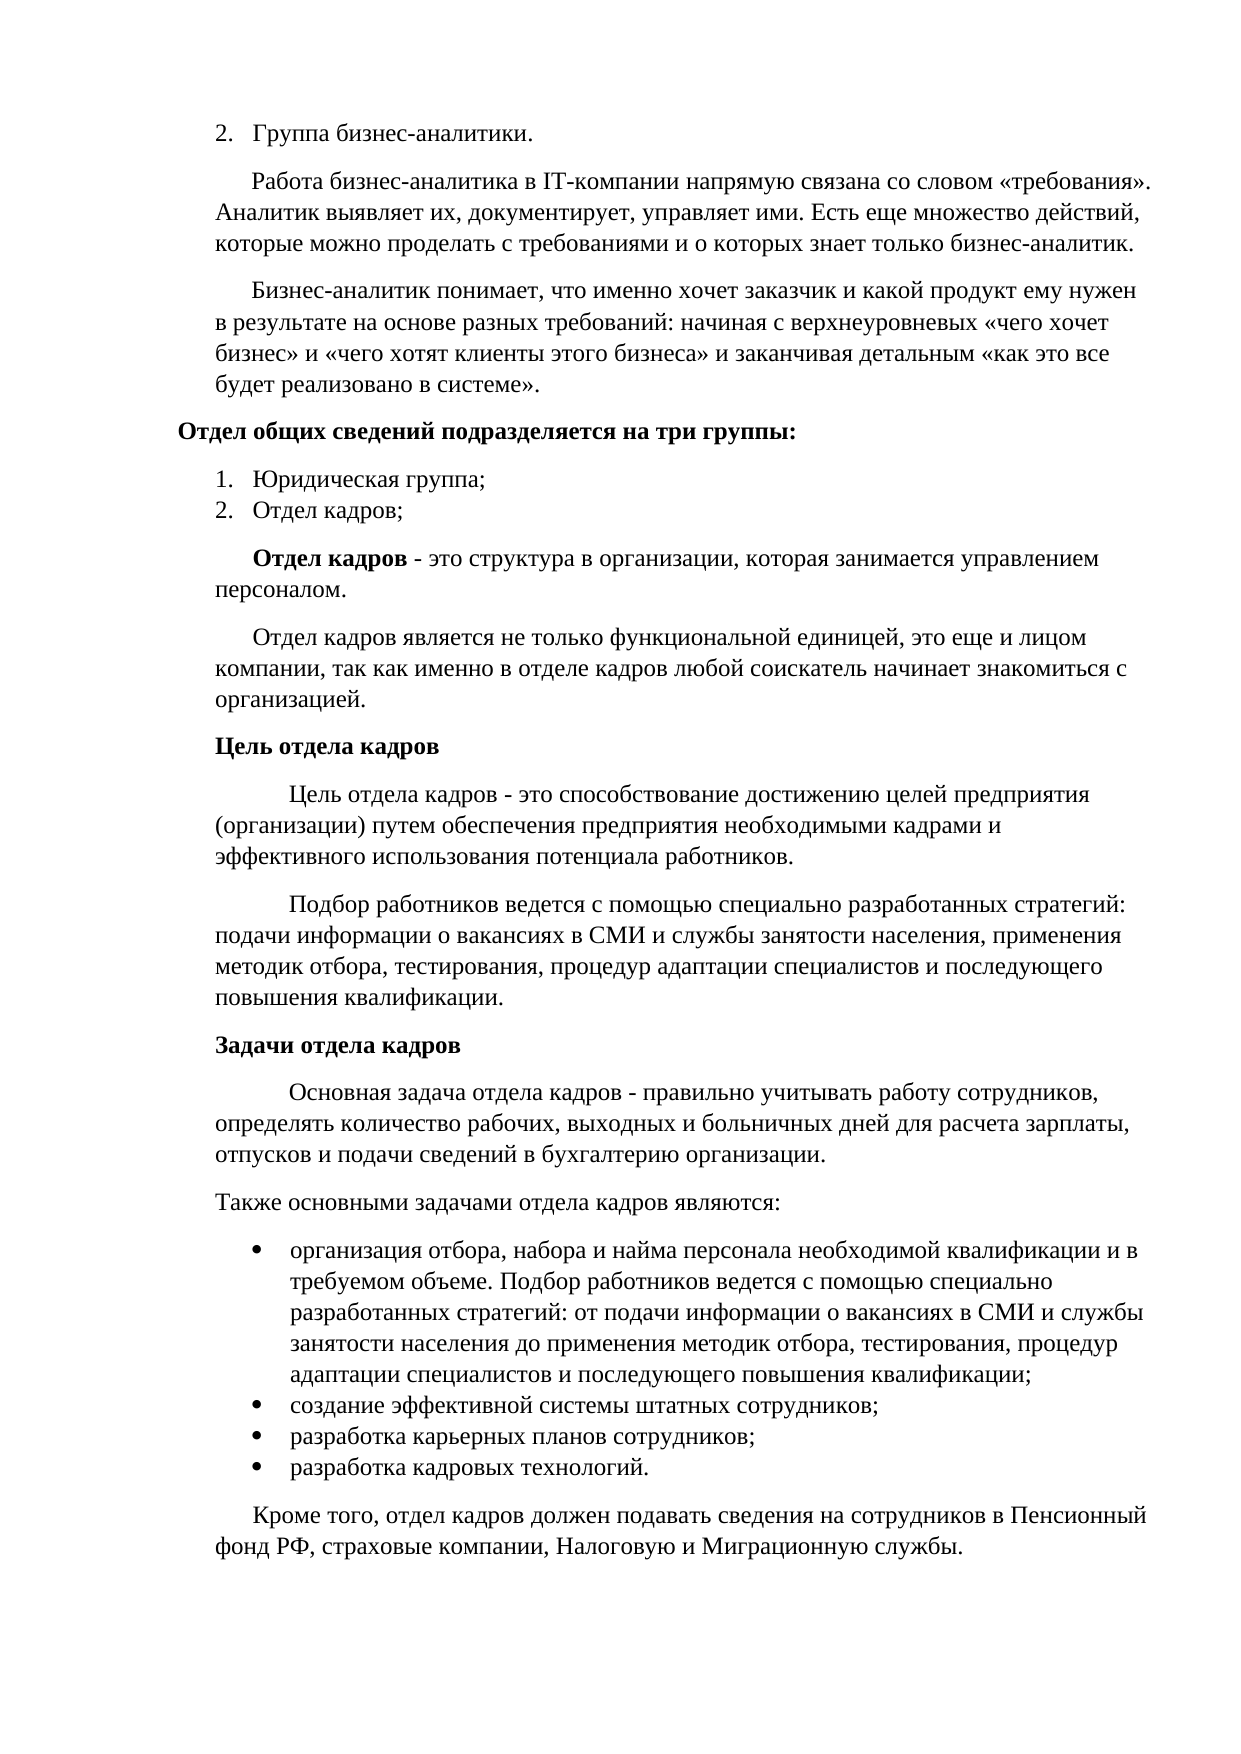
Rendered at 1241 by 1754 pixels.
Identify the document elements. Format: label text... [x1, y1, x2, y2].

text Бизнес-аналитик понимает, что именно хочет заказчик и какой продукт ему нужен в результате на основе разных требований: начиная с верхнеуровневых «чего хочет бизнес» и «чего хотят клиенты этого бизнеса» и заканчивая детальным «как это все будет реализовано в системе». [215, 276, 1152, 397]
text Подбор работников ведется с помощью специально разработанных стратегий: подачи информации о вакансиях в СМИ и службы занятости населения, применения методик отбора, тестирования, процедур адаптации специалистов и последующего повышения квалификации. [215, 889, 1152, 1011]
text Отдел кадров является не только функциональной единицей, это еще и лицом компании, так как именно в отделе кадров любой соискатель начинает знакомиться с организацией. [215, 622, 1152, 712]
text Также основными задачами отдела кадров являются: [215, 1187, 1152, 1216]
text Цель отдела кадров [215, 731, 1152, 760]
text Отдел общих сведений подразделяется на три группы: [177, 416, 1152, 445]
list разработка кадровых технологий. [252, 1452, 1152, 1481]
list разработка карьерных планов сотрудников; [252, 1421, 1152, 1450]
list Юридическая группа; [215, 464, 1152, 493]
text Работа бизнес-аналитика в IT-компании напрямую связана со словом «требования». Аналитик выявляет их, документирует, управляет ими. Есть еще множество действий, которые можно проделать с требованиями и о которых знает только бизнес-аналитик. [215, 166, 1152, 257]
text Кроме того, отдел кадров должен подавать сведения на сотрудников в Пенсионный фонд РФ, страховые компании, Налоговую и Миграционную службы. [215, 1500, 1152, 1560]
list организация отбора, набора и найма персонала необходимой квалификации и в требуемом объеме. Подбор работников ведется с помощью специально разработанных стратегий: от подачи информации о вакансиях в СМИ и службы занятости населения до применения методик отбора, тестирования, процедур адаптации специалистов и последующего повышения квалификации; [252, 1235, 1152, 1388]
list Отдел кадров; [215, 495, 1152, 524]
list создание эффективной системы штатных сотрудников; [252, 1390, 1152, 1419]
list Группа бизнес-аналитики. [215, 118, 1152, 147]
text Задачи отдела кадров [215, 1030, 1152, 1058]
text Основная задача отдела кадров - правильно учитывать работу сотрудников, определять количество рабочих, выходных и больничных дней для расчета зарплаты, отпусков и подачи сведений в бухгалтерию организации. [215, 1077, 1152, 1168]
text Цель отдела кадров - это способствование достижению целей предприятия (организации) путем обеспечения предприятия необходимыми кадрами и эффективного использования потенциала работников. [215, 779, 1152, 870]
text Отдел кадров - это структура в организации, которая занимается управлением персоналом. [215, 543, 1152, 603]
